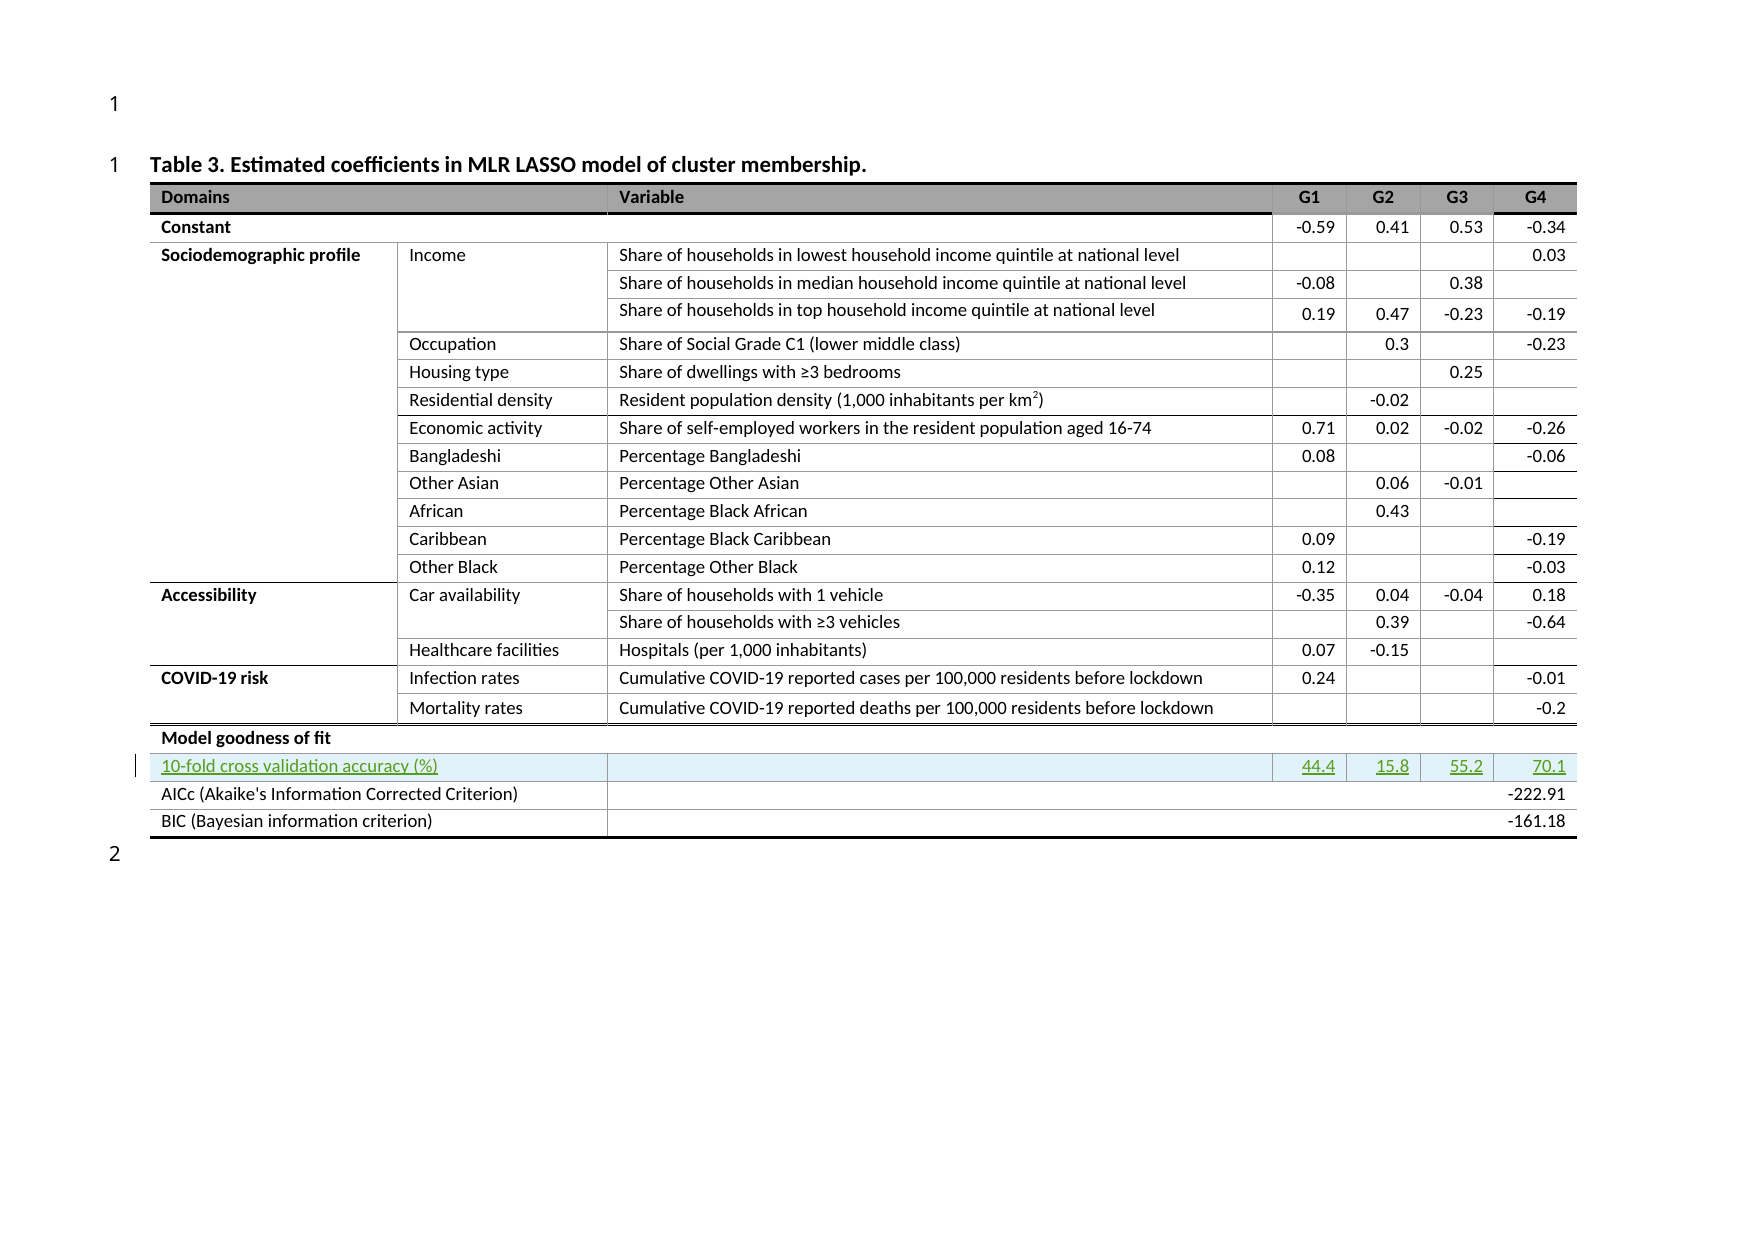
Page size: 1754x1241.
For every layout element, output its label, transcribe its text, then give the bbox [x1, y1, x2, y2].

table_cell 0.41 [1347, 215, 1420, 242]
table_cell 0.18 [1494, 583, 1577, 609]
table_cell 0.19 [1273, 299, 1346, 331]
table_cell 0.12 [1273, 555, 1346, 582]
table_cell -0.01 [1494, 666, 1577, 693]
table_cell [1421, 611, 1493, 637]
table_cell [1347, 271, 1420, 298]
table_cell 0.53 [1421, 215, 1493, 242]
table_cell [1421, 499, 1493, 526]
table_cell BIC (Bayesian information criterion) [150, 810, 607, 836]
table_cell -0.23 [1421, 299, 1493, 331]
table_cell Resident population density (1,000 inhabitants per km2) [608, 388, 1272, 415]
table_cell Cumulative COVID-19 reported deaths per 100,000 residents before lockdown [608, 694, 1272, 723]
table_cell [1273, 388, 1346, 415]
table_cell [1273, 243, 1346, 270]
table_cell [1347, 694, 1420, 723]
table_cell [1347, 360, 1420, 387]
table_cell 0.08 [1273, 444, 1346, 471]
table_cell -0.19 [1494, 527, 1577, 554]
table_cell Car availability [398, 583, 607, 637]
table_cell Occupation [398, 333, 607, 359]
table_cell [1421, 388, 1493, 415]
table_cell [1421, 243, 1493, 270]
table_cell Caribbean [398, 527, 607, 554]
table_cell Percentage Bangladeshi [608, 444, 1272, 471]
table_header G1 [1273, 185, 1346, 212]
table_cell 0.47 [1347, 299, 1420, 331]
table_cell [1347, 527, 1420, 554]
table_cell [1494, 271, 1577, 298]
table_cell Share of households with 1 vehicle [608, 583, 1272, 609]
table_cell -0.02 [1347, 388, 1420, 415]
table_cell -0.23 [1494, 333, 1577, 359]
table_cell -0.03 [1494, 555, 1577, 582]
table_cell Share of dwellings with ≥3 bedrooms [608, 360, 1272, 387]
table_cell African [398, 499, 607, 526]
table_cell Cumulative COVID-19 reported cases per 100,000 residents before lockdown [608, 666, 1272, 693]
table_cell -0.06 [1494, 444, 1577, 471]
table_cell 0.38 [1421, 271, 1493, 298]
table_cell [1494, 360, 1577, 387]
table_cell 0.39 [1347, 611, 1420, 637]
table_cell -161.18 [608, 810, 1577, 836]
table_cell [1421, 444, 1493, 471]
table_cell COVID-19 risk [150, 666, 397, 723]
table_cell Hospitals (per 1,000 inhabitants) [608, 639, 1272, 665]
table_cell -0.19 [1494, 299, 1577, 331]
table_cell Share of households in top household income quintile at national level [608, 299, 1272, 331]
table_cell 0.24 [1273, 666, 1346, 693]
table_cell 0.03 [1494, 243, 1577, 270]
table_cell -0.59 [1273, 215, 1346, 242]
table_header G2 [1347, 185, 1420, 212]
table_cell Housing type [398, 360, 607, 387]
table_cell 0.02 [1347, 416, 1420, 443]
table_cell Percentage Black African [608, 499, 1272, 526]
table_cell [1421, 639, 1493, 665]
table_cell Income [398, 243, 607, 331]
table_cell [1494, 639, 1577, 665]
table_cell 0.09 [1273, 527, 1346, 554]
table_cell Share of households with ≥3 vehicles [608, 611, 1272, 637]
table_cell Healthcare facilities [398, 639, 607, 665]
table_cell Mortality rates [398, 694, 607, 723]
table_cell Share of households in lowest household income quintile at national level [608, 243, 1272, 270]
table_cell Residential density [398, 388, 607, 415]
table_cell Model goodness of fit [150, 726, 1577, 753]
table_cell Percentage Other Black [608, 555, 1272, 582]
table_header Domains [150, 185, 607, 212]
table_cell Sociodemographic profile [150, 243, 397, 582]
table_cell [1273, 499, 1346, 526]
table_cell Share of Social Grade C1 (lower middle class) [608, 333, 1272, 359]
table_cell [1273, 472, 1346, 498]
table_cell [1494, 388, 1577, 415]
table_cell [1347, 243, 1420, 270]
table_cell [1273, 333, 1346, 359]
table_cell -0.26 [1494, 416, 1577, 443]
table_cell Bangladeshi [398, 444, 607, 471]
table_cell Percentage Black Caribbean [608, 527, 1272, 554]
table_cell -0.04 [1421, 583, 1493, 609]
table_cell [1494, 472, 1577, 498]
table_cell [1494, 499, 1577, 526]
table_cell -0.01 [1421, 472, 1493, 498]
table_cell Economic activity [398, 416, 607, 443]
table_cell [1421, 555, 1493, 582]
table_cell -0.08 [1273, 271, 1346, 298]
table_cell [1347, 666, 1420, 693]
table_cell [1273, 360, 1346, 387]
table_cell [1347, 444, 1420, 471]
table_cell -0.15 [1347, 639, 1420, 665]
table_cell 0.04 [1347, 583, 1420, 609]
table_cell -0.02 [1421, 416, 1493, 443]
table_cell AICc (Akaike's Information Corrected Criterion) [150, 782, 607, 808]
table_cell [1421, 333, 1493, 359]
table_cell 0.71 [1273, 416, 1346, 443]
table_cell Constant [150, 215, 1272, 242]
table_cell [1421, 527, 1493, 554]
table_cell Other Asian [398, 472, 607, 498]
table_cell -0.34 [1494, 215, 1577, 242]
table_cell -0.64 [1494, 611, 1577, 637]
table_cell Share of self-employed workers in the resident population aged 16-74 [608, 416, 1272, 443]
table_cell Share of households in median household income quintile at national level [608, 271, 1272, 298]
table_cell [1421, 666, 1493, 693]
table_cell [1347, 555, 1420, 582]
text Table 3. Estimated coefficients in MLR LASSO model of cluster membership. [150, 150, 1577, 178]
table_cell -0.2 [1494, 694, 1577, 723]
table_cell 0.43 [1347, 499, 1420, 526]
table_cell 0.07 [1273, 639, 1346, 665]
table_cell [1421, 694, 1493, 723]
table_header Variable [608, 185, 1272, 212]
table_header G4 [1494, 185, 1577, 212]
table_cell Percentage Other Asian [608, 472, 1272, 498]
table_cell 0.3 [1347, 333, 1420, 359]
table_cell 0.25 [1421, 360, 1493, 387]
table_cell -0.35 [1273, 583, 1346, 609]
table_cell [1273, 694, 1346, 723]
table_header G3 [1421, 185, 1493, 212]
table_cell 0.06 [1347, 472, 1420, 498]
table_cell -222.91 [608, 782, 1577, 808]
table_cell [1273, 611, 1346, 637]
table_cell Other Black [398, 555, 607, 582]
table_cell Accessibility [150, 583, 397, 665]
table_cell Infection rates [398, 666, 607, 693]
